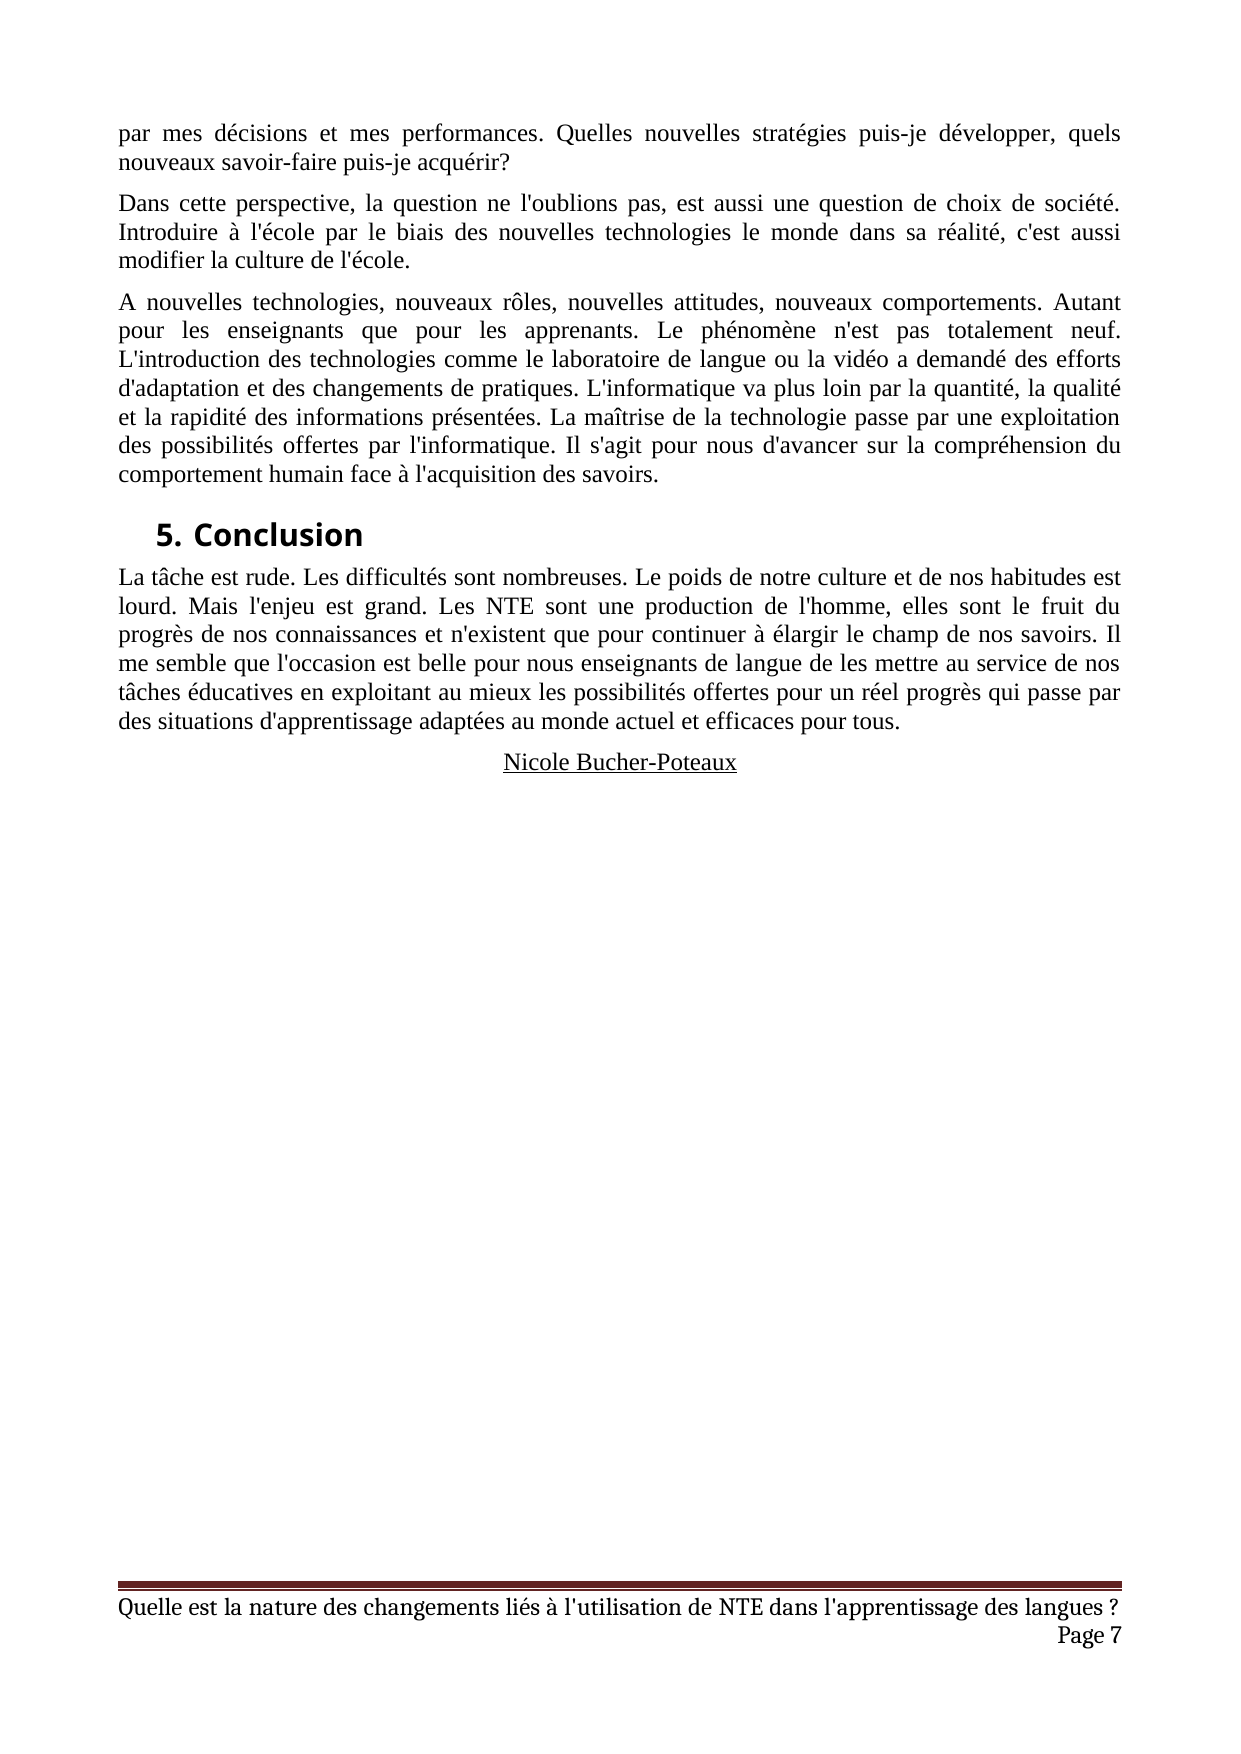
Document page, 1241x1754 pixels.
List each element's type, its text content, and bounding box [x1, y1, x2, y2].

text La tâche est rude. Les difficultés sont nombreuses. Le poids de notre culture et de nos habitudes est lourd. Mais l'enjeu est grand. Les NTE sont une production de l'homme, elles sont le fruit du progrès de nos connaissances et n'existent que pour continuer à élargir le champ de nos savoirs. Il me semble que l'occasion est belle pour nous enseignants de langue de les mettre au service de nos tâches éducatives en exploitant au mieux les possibilités offertes pour un réel progrès qui passe par des situations d'apprentissage adaptées au monde actuel et efficaces pour tous. [118, 562, 1122, 734]
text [118, 118, 1122, 176]
subtitle Conclusion [156, 513, 1122, 556]
text Dans cette perspective, la question ne l'oublions pas, est aussi une question de choix de société. Introduire à l'école par le biais des nouvelles technologies le monde dans sa réalité, c'est aussi modifier la culture de l'école. [118, 188, 1122, 274]
text Nicole Bucher-Poteaux [118, 747, 1122, 776]
text A nouvelles technologies, nouveaux rôles, nouvelles attitudes, nouveaux comportements. Autant pour les enseignants que pour les apprenants. Le phénomène n'est pas totalement neuf. L'introduction des technologies comme le laboratoire de langue ou la vidéo a demandé des efforts d'adaptation et des changements de pratiques. L'informatique va plus loin par la quantité, la qualité et la rapidité des informations présentées. La maîtrise de la technologie passe par une exploitation des possibilités offertes par l'informatique. Il s'agit pour nous d'avancer sur la compréhension du comportement humain face à l'acquisition des savoirs. [118, 287, 1122, 488]
